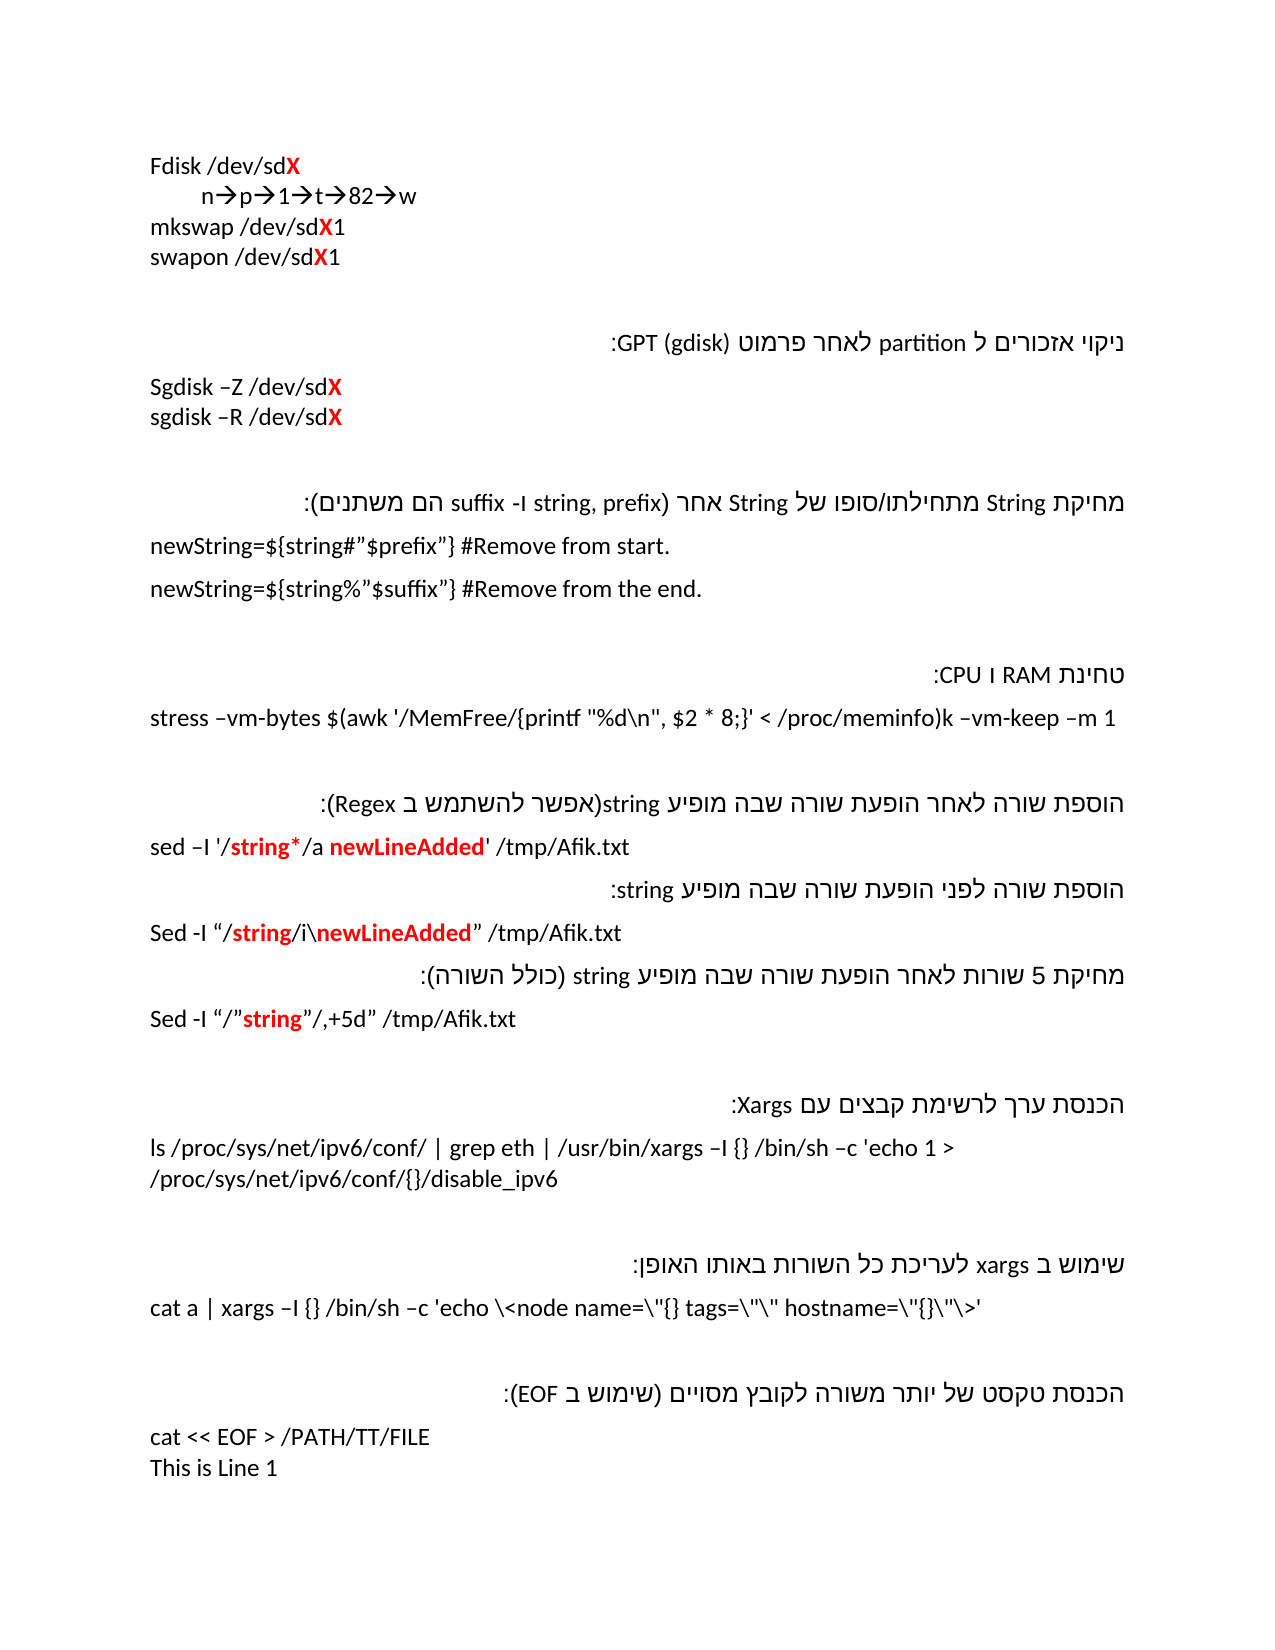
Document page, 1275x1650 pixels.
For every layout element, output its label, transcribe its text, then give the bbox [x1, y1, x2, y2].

text הכנסת טקסט של יותר משורה לקובץ מסויים (שימוש ב EOF): [150, 1378, 1125, 1409]
text This is Line 1 [150, 1452, 1125, 1482]
text Fdisk /dev/sdX np1t82w mkswap /dev/sdX1 swapon /dev/sdX1 [150, 150, 1125, 272]
text cat << EOF > /PATH/TT/FILE [150, 1421, 1125, 1452]
text newString=${string#”$prefix”} #Remove from start. [150, 530, 1125, 561]
text Sed -I “/”string”/,+5d” /tmp/Afik.txt [150, 1003, 1125, 1034]
text cat a | xargs –I {} /bin/sh –c 'echo \<node name=\"{} tags=\"\" hostname=\"{}\"\>' [150, 1292, 1125, 1323]
text טחינת RAM ו CPU: [150, 659, 1125, 690]
text ניקוי אזכורים ל partition לאחר פרמוט GPT (gdisk): [150, 328, 1125, 358]
text sed –I '/string*/a newLineAdded' /tmp/Afik.txt [150, 831, 1125, 862]
text Sgdisk –Z /dev/sdX sgdisk –R /dev/sdX [150, 371, 1125, 432]
text מחיקת String מתחילתו/סופו של String אחר (string, prefix ו- suffix הם משתנים): [150, 487, 1125, 518]
text Sed -I “/string/i\newLineAdded” /tmp/Afik.txt [150, 917, 1125, 948]
text newString=${string%”$suffix”} #Remove from the end. [150, 573, 1125, 604]
text הכנסת ערך לרשימת קבצים עם Xargs: [150, 1089, 1125, 1120]
text שימוש ב xargs לעריכת כל השורות באותו האופן: [150, 1249, 1125, 1279]
text הוספת שורה לפני הופעת שורה שבה מופיע string: [150, 874, 1125, 905]
text מחיקת 5 שורות לאחר הופעת שורה שבה מופיע string (כולל השורה): [150, 960, 1125, 991]
text stress –vm-bytes $(awk '/MemFree/{printf "%d\n", $2 * 8;}' < /proc/meminfo)k –vm-keep –m 1 [150, 702, 1125, 733]
text ls /proc/sys/net/ipv6/conf/ | grep eth | /usr/bin/xargs –I {} /bin/sh –c 'echo 1 > /proc/sys/net/ipv6/conf/{}/disable_ipv6 [150, 1132, 1125, 1193]
text הוספת שורה לאחר הופעת שורה שבה מופיע string(אפשר להשתמש ב Regex): [150, 788, 1125, 819]
